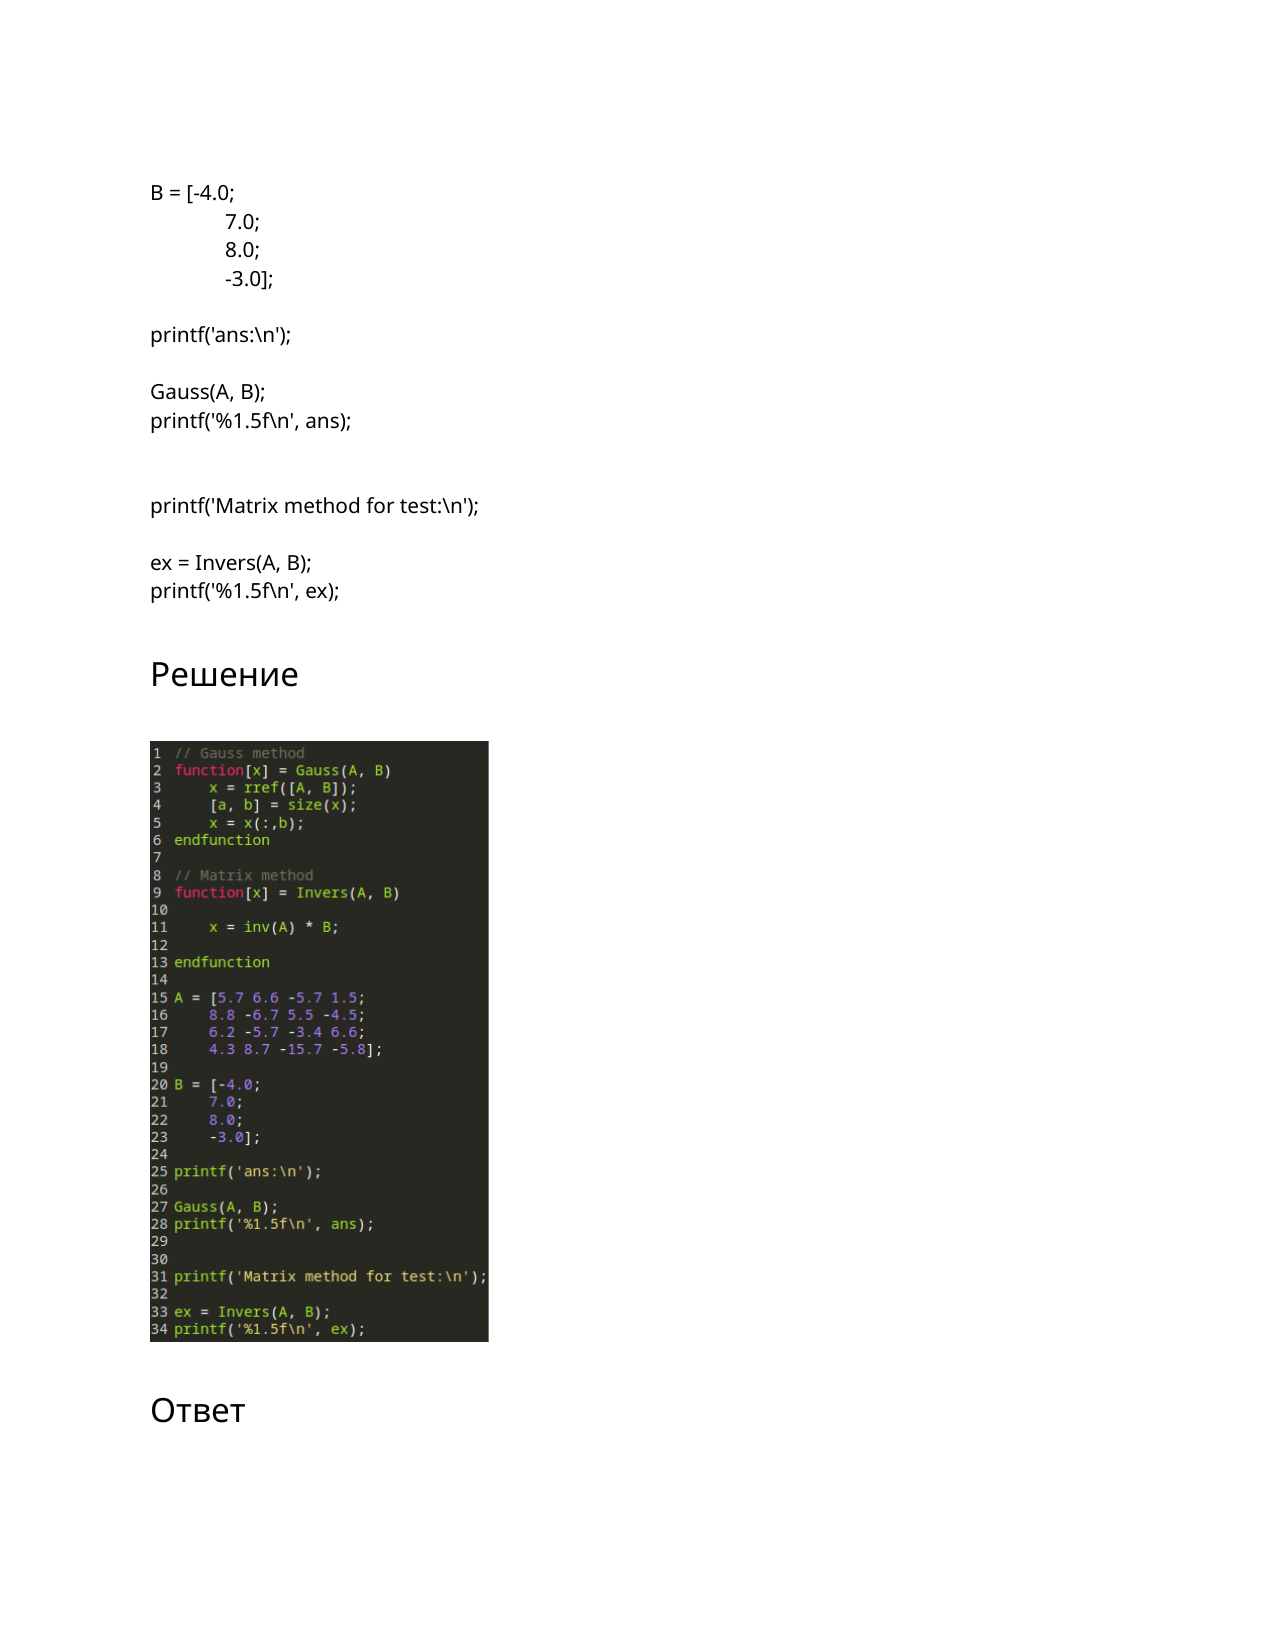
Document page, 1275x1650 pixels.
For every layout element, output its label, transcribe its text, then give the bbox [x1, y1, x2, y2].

text printf('ans:\n'); [150, 321, 1125, 349]
text -3.0]; [150, 264, 1125, 292]
text printf('Matrix method for test:\n'); [150, 491, 1125, 520]
text Решение [150, 650, 1125, 696]
text ex = Invers(A, B); [150, 548, 1125, 577]
text Gauss(A, B); [150, 377, 1125, 406]
text printf('%1.5f\n', ex); [150, 577, 1125, 605]
text Ответ [150, 1387, 1125, 1432]
text printf('%1.5f\n', ans); [150, 406, 1125, 434]
text 7.0; [150, 207, 1125, 235]
picture [150, 741, 489, 1342]
text B = [-4.0; [150, 178, 1125, 207]
text 8.0; [150, 235, 1125, 264]
